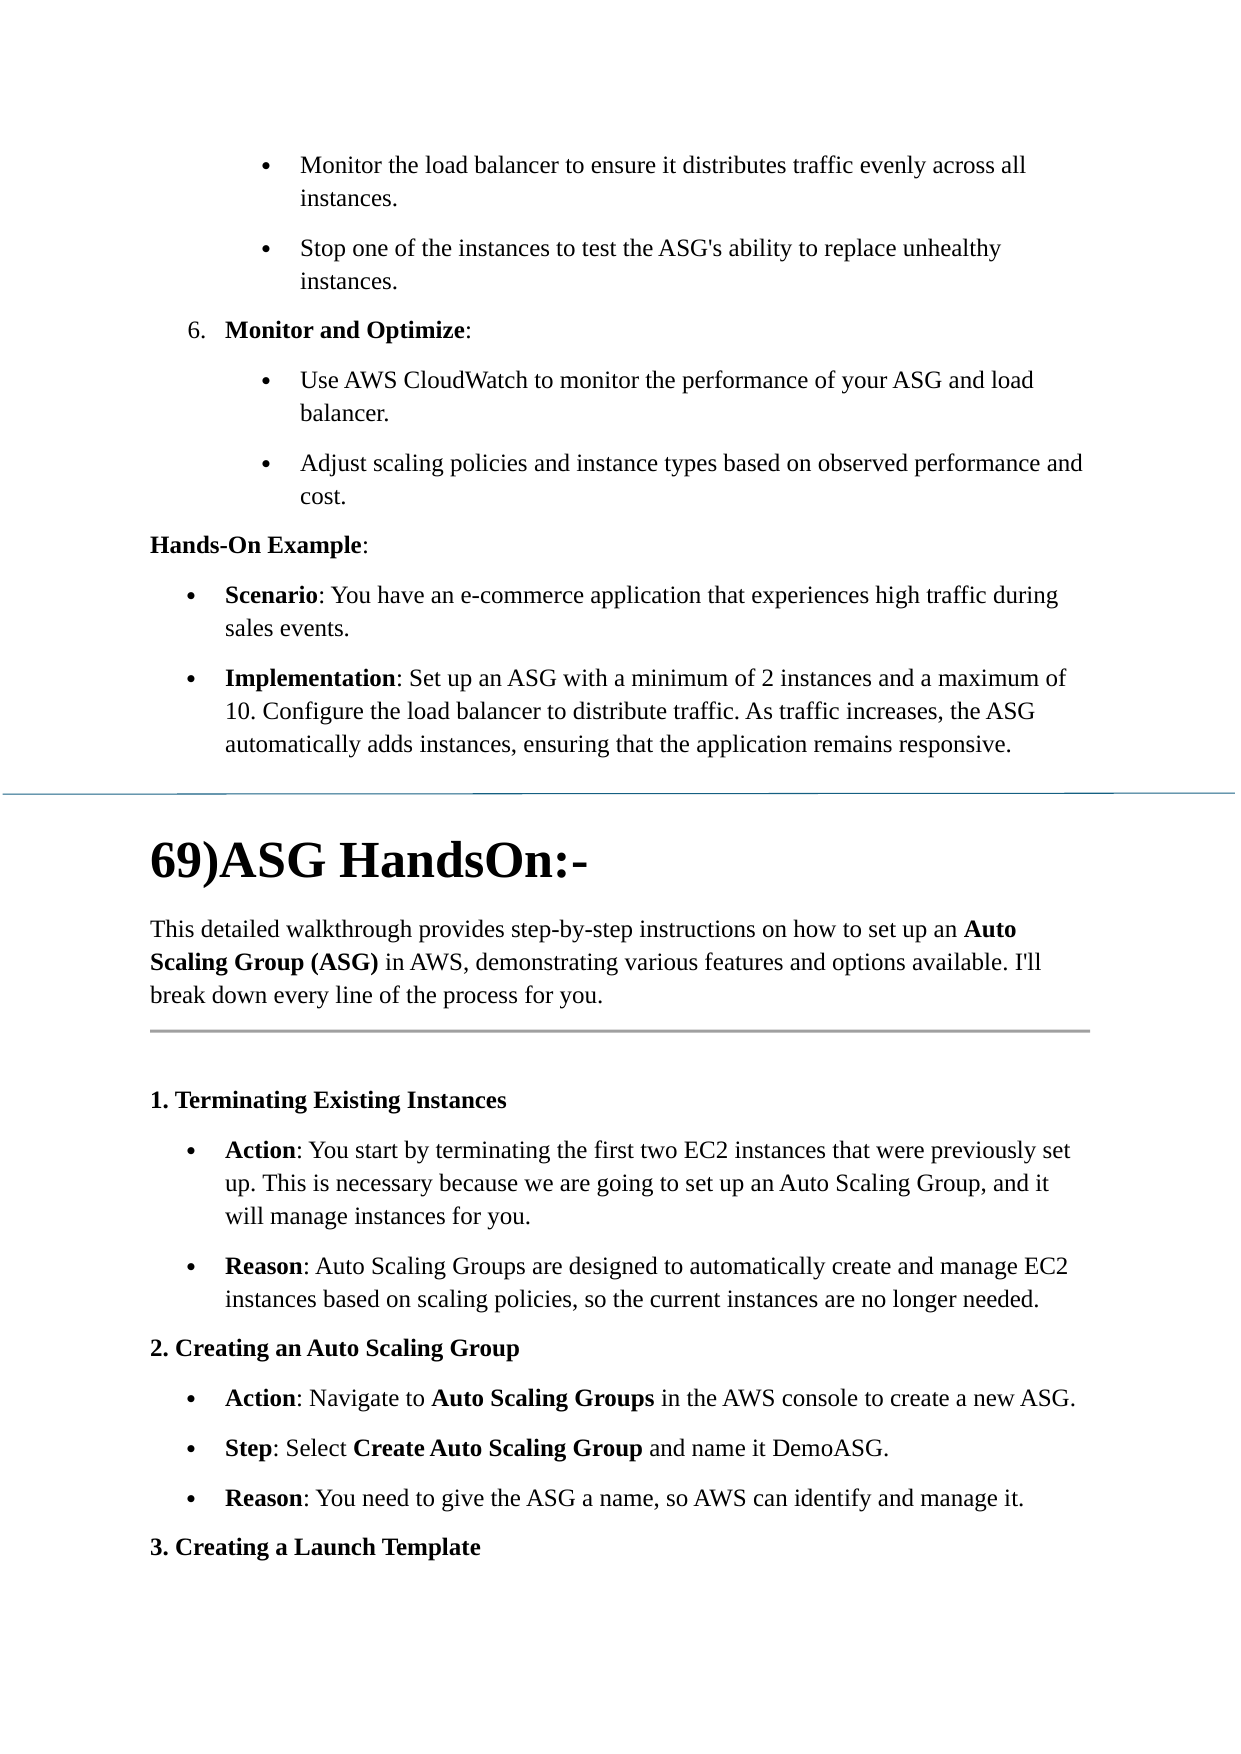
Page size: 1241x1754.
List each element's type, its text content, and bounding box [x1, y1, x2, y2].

list Use AWS CloudWatch to monitor the performance of your ASG and load balancer. [262, 365, 1090, 427]
list Action: Navigate to Auto Scaling Groups in the AWS console to create a new ASG. [187, 1383, 1090, 1412]
list Scenario: You have an e-commerce application that experiences high traffic during sales events. [187, 580, 1090, 642]
list Implementation: Set up an ASG with a minimum of 2 instances and a maximum of 10. Configure the load balancer to distribute traffic. As traffic increases, the ASG automatically adds instances, ensuring that the application remains responsive. [187, 663, 1090, 758]
text 3. Creating a Launch Template [150, 1532, 1090, 1561]
list Monitor and Optimize: [187, 315, 1090, 344]
text This detailed walkthrough provides step-by-step instructions on how to set up an Auto Scaling Group (ASG) in AWS, demonstrating various features and options available. I'll break down every line of the process for you. [150, 914, 1090, 1009]
list Adjust scaling policies and instance types based on observed performance and cost. [262, 448, 1090, 509]
list Action: You start by terminating the first two EC2 instances that were previously set up. This is necessary because we are going to set up an Auto Scaling Group, and it will manage instances for you. [187, 1135, 1090, 1230]
list Reason: You need to give the ASG a name, so AWS can identify and manage it. [187, 1483, 1090, 1511]
text 2. Creating an Auto Scaling Group [150, 1333, 1090, 1362]
text Hands-On Example: [150, 531, 1090, 559]
list Reason: Auto Scaling Groups are designed to automatically create and manage EC2 instances based on scaling policies, so the current instances are no longer needed. [187, 1251, 1090, 1313]
list Step: Select Create Auto Scaling Group and name it DemoASG. [187, 1433, 1090, 1462]
text 69)ASG HandsOn:- [150, 828, 1090, 888]
text 1. Terminating Existing Instances [150, 1085, 1090, 1114]
list Stop one of the instances to test the ASG's ability to replace unhealthy instances. [262, 233, 1090, 294]
list Monitor the load balancer to ensure it distributes traffic evenly across all instances. [262, 150, 1090, 212]
